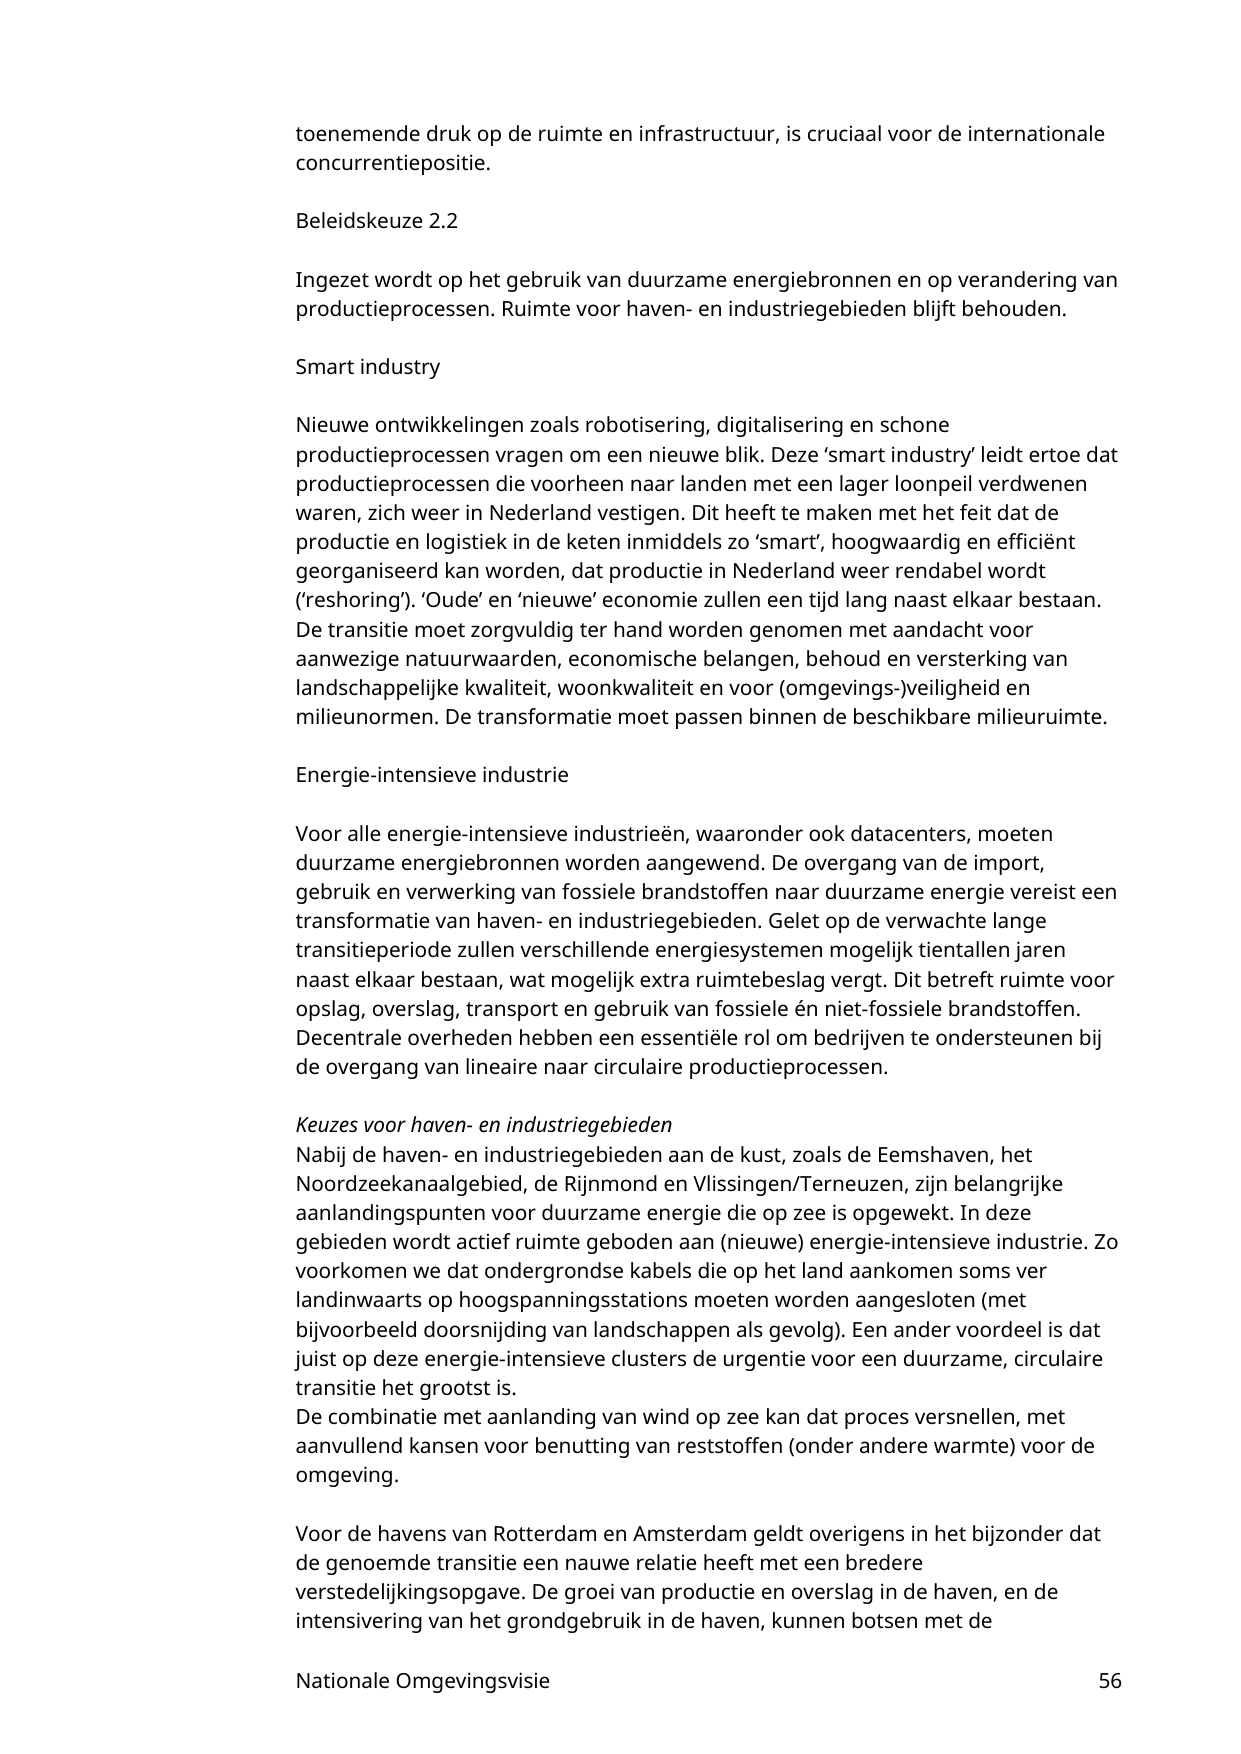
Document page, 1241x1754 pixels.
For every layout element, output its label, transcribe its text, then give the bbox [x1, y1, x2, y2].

subtitle Smart industry [118, 351, 1122, 381]
text Nabij de haven- en industriegebieden aan de kust, zoals de Eemshaven, het Noordzeekanaalgebied, de Rijnmond en Vlissingen/Terneuzen, zijn belangrijke aanlandingspunten voor duurzame energie die op zee is opgewekt. In deze gebieden wordt actief ruimte geboden aan (nieuwe) energie-intensieve industrie. Zo voorkomen we dat ondergrondse kabels die op het land aankomen soms ver landinwaarts op hoogspanningsstations moeten worden aangesloten (met bijvoorbeeld doorsnijding van landschappen als gevolg). Een ander voordeel is dat juist op deze energie-intensieve clusters de urgentie voor een duurzame, circulaire transitie het grootst is. [295, 1139, 1122, 1401]
text Voor alle energie-intensieve industrieën, waaronder ook datacenters, moeten duurzame energiebronnen worden aangewend. De overgang van de import, gebruik en verwerking van fossiele brandstoffen naar duurzame energie vereist een transformatie van haven- en industriegebieden. Gelet op de verwachte lange transitieperiode zullen verschillende energiesystemen mogelijk tientallen jaren naast elkaar bestaan, wat mogelijk extra ruimtebeslag vergt. Dit betreft ruimte voor opslag, overslag, transport en gebruik van fossiele én niet-fossiele brandstoffen. Decentrale overheden hebben een essentiële rol om bedrijven te ondersteunen bij de overgang van lineaire naar circulaire productieprocessen. [295, 818, 1122, 1081]
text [295, 118, 1122, 176]
text Ingezet wordt op het gebruik van duurzame energiebronnen en op verandering van productieprocessen. Ruimte voor haven- en industriegebieden blijft behouden. [295, 264, 1122, 322]
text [295, 1518, 1122, 1635]
text Nieuwe ontwikkelingen zoals robotisering, digitalisering en schone productieprocessen vragen om een nieuwe blik. Deze ‘smart industry’ leidt ertoe dat productieprocessen die voorheen naar landen met een lager loonpeil verdwenen waren, zich weer in Nederland vestigen. Dit heeft te maken met het feit dat de productie en logistiek in de keten inmiddels zo ‘smart’, hoogwaardig en efficiënt georganiseerd kan worden, dat productie in Nederland weer rendabel wordt (‘reshoring’). ‘Oude’ en ‘nieuwe’ economie zullen een tijd lang naast elkaar bestaan. De transitie moet zorgvuldig ter hand worden genomen met aandacht voor aanwezige natuurwaarden, economische belangen, behoud en versterking van landschappelijke kwaliteit, woonkwaliteit en voor (omgevings-)veiligheid en milieunormen. De transformatie moet passen binnen de beschikbare milieuruimte. [295, 410, 1122, 731]
subtitle Energie-intensieve industrie [118, 760, 1122, 789]
text De combinatie met aanlanding van wind op zee kan dat proces versnellen, met aanvullend kansen voor benutting van reststoffen (onder andere warmte) voor de omgeving. [295, 1401, 1122, 1489]
subtitle Keuzes voor haven- en industriegebieden [118, 1110, 1122, 1139]
subtitle Beleidskeuze 2.2 [118, 206, 1122, 235]
